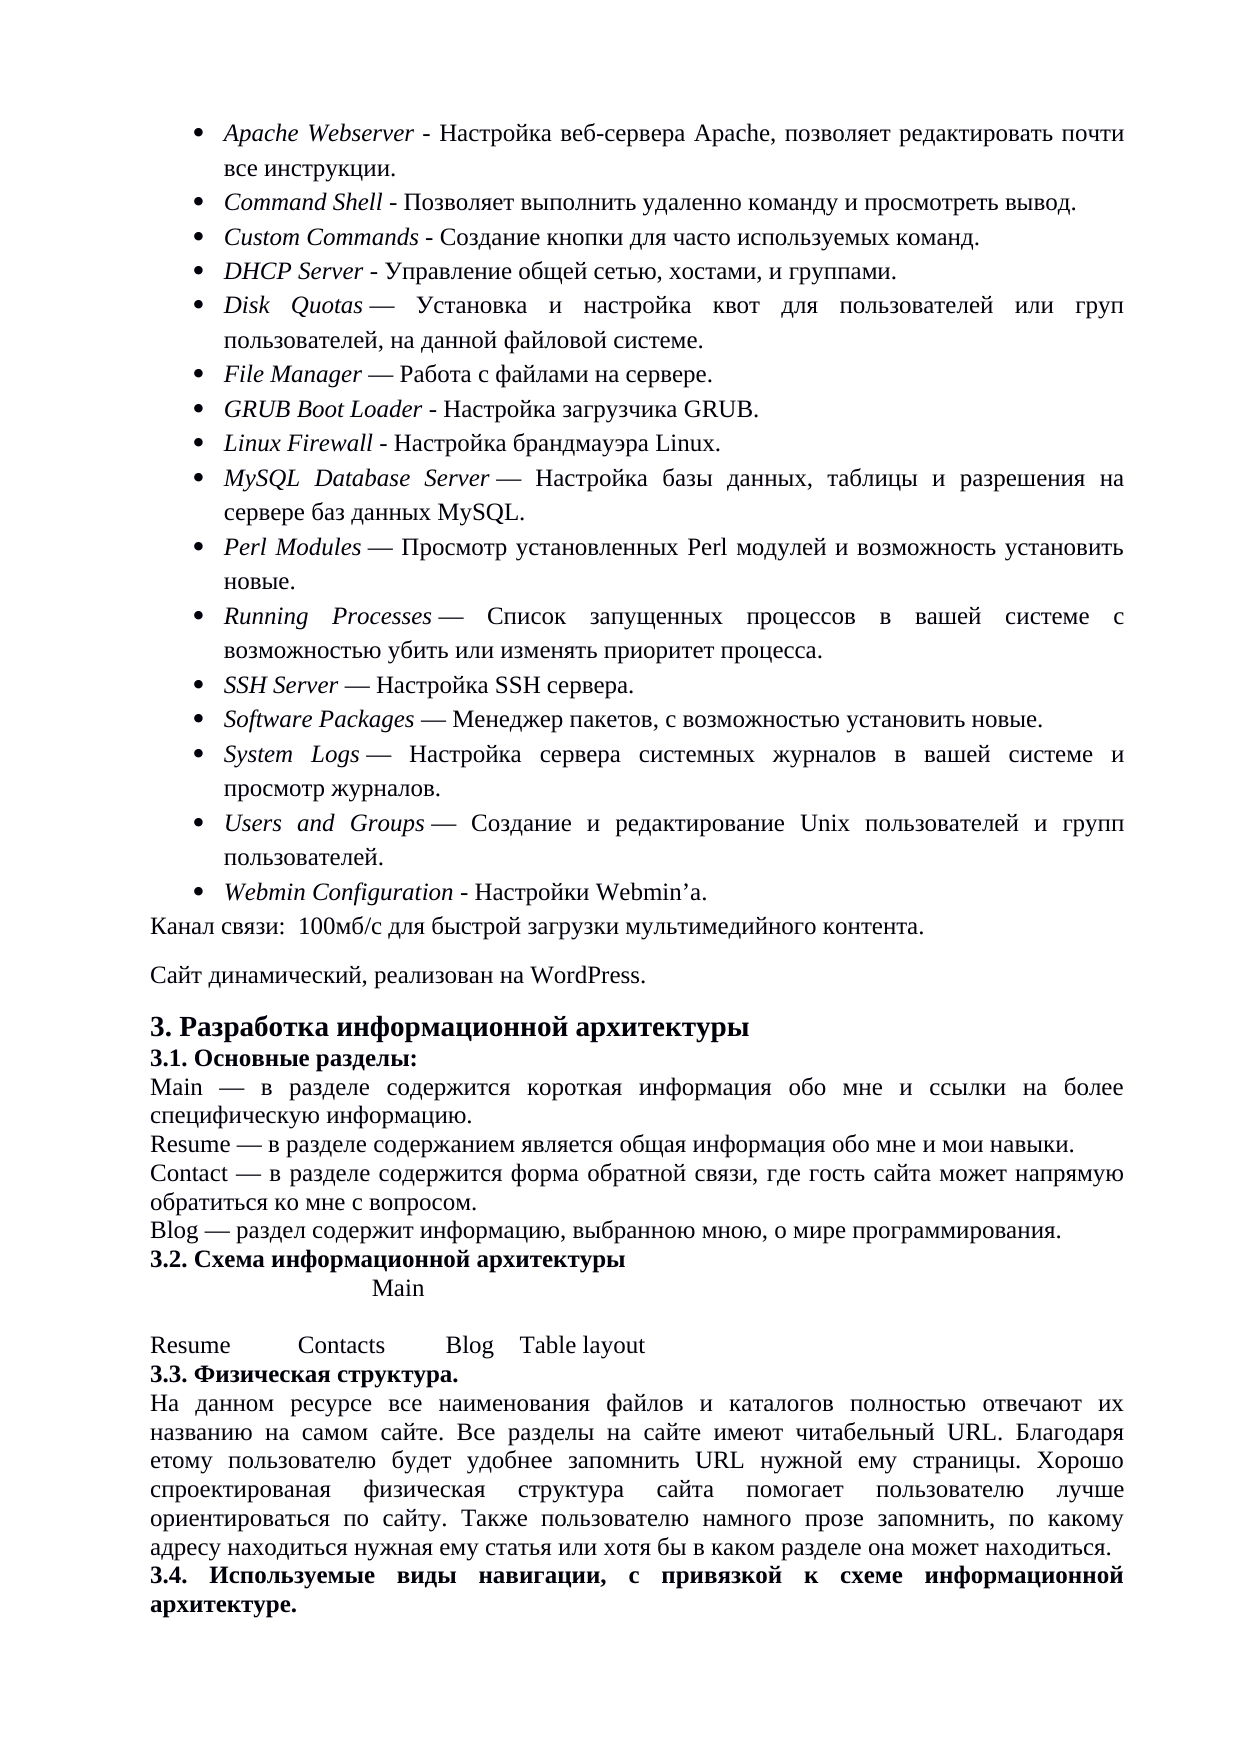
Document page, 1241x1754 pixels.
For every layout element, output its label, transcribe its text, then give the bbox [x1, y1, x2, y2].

list File Manager — Работа с файлами на сервере. [194, 359, 1125, 388]
text 3.3. Физическая структура. [150, 1359, 1125, 1388]
text Resume — в разделе содержанием является общая информация обо мне и мои навыки. [150, 1129, 1125, 1158]
list Webmin Configuration - Настройки Webmin’а. [194, 877, 1125, 905]
list SSH Server — Настройка SSH сервера. [194, 670, 1125, 698]
list DHCP Server - Управление общей сетью, хостами, и группами. [194, 256, 1125, 285]
list Software Packages — Менеджер пакетов, с возможностью установить новые. [194, 704, 1125, 733]
list Custom Commands - Создание кнопки для часто используемых команд. [194, 222, 1125, 250]
text 3.2. Схема информационной архитектуры [150, 1244, 1125, 1273]
list GRUB Boot Loader - Настройка загрузчика GRUB. [194, 394, 1125, 423]
text 3. Разработка информационной архитектуры [150, 1009, 1125, 1043]
text Main [150, 1273, 1125, 1302]
list Disk Quotas — Установка и настройка квот для пользователей или груп пользователей, на данной файловой системе. [194, 291, 1125, 354]
text Сайт динамический, реализован на WordPress. [150, 960, 1125, 989]
list Command Shell - Позволяет выполнить удаленно команду и просмотреть вывод. [194, 187, 1125, 216]
text Contact — в разделе содержится форма обратной связи, где гость сайта может напрямую обратиться ко мне с вопросом. [150, 1158, 1125, 1215]
text Resume Contacts Blog Table layout [150, 1330, 1125, 1359]
list MySQL Database Server — Настройка базы данных, таблицы и разрешения на сервере баз данных MySQL. [194, 463, 1125, 526]
list Linux Firewall - Настройка брандмауэра Linux. [194, 428, 1125, 457]
text Канал связи: 100мб/с для быстрой загрузки мультимедийного контента. [150, 911, 1125, 940]
text Main — в разделе содержится короткая информация обо мне и ссылки на более специфическую информацию. [150, 1072, 1125, 1129]
list Users and Groups — Создание и редактирование Unix пользователей и групп пользователей. [194, 808, 1125, 871]
text 3.4. Используемые виды навигации, с привязкой к схеме информационной архитектуре. [150, 1560, 1125, 1618]
list Apache Webserver - Настройка веб-сервера Apache, позволяет редактировать почти все инструкции. [194, 118, 1125, 181]
text Blog — раздел содержит информацию, выбранною мною, о мире программирования. [150, 1215, 1125, 1244]
list System Logs — Настройка сервера системных журналов в вашей системе и просмотр журналов. [194, 739, 1125, 802]
list Running Processes — Список запущенных процессов в вашей системе с возможностью убить или изменять приоритет процесса. [194, 601, 1125, 664]
text 3.1. Основные разделы: [150, 1043, 1125, 1072]
text На данном ресурсе все наименования файлов и каталогов полностью отвечают их названию на самом сайте. Все разделы на сайте имеют читабельный URL. Благодаря етому пользователю будет удобнее запомнить URL нужной ему страницы. Хорошо спроектированая физическая структура сайта помогает пользователю лучше ориентироваться по сайту. Также пользователю намного прозе запомнить, по какому адресу находиться нужная ему статья или хотя бы в каком разделе она может находиться. [150, 1388, 1125, 1560]
list Perl Modules — Просмотр установленных Perl модулей и возможность установить новые. [194, 532, 1125, 595]
